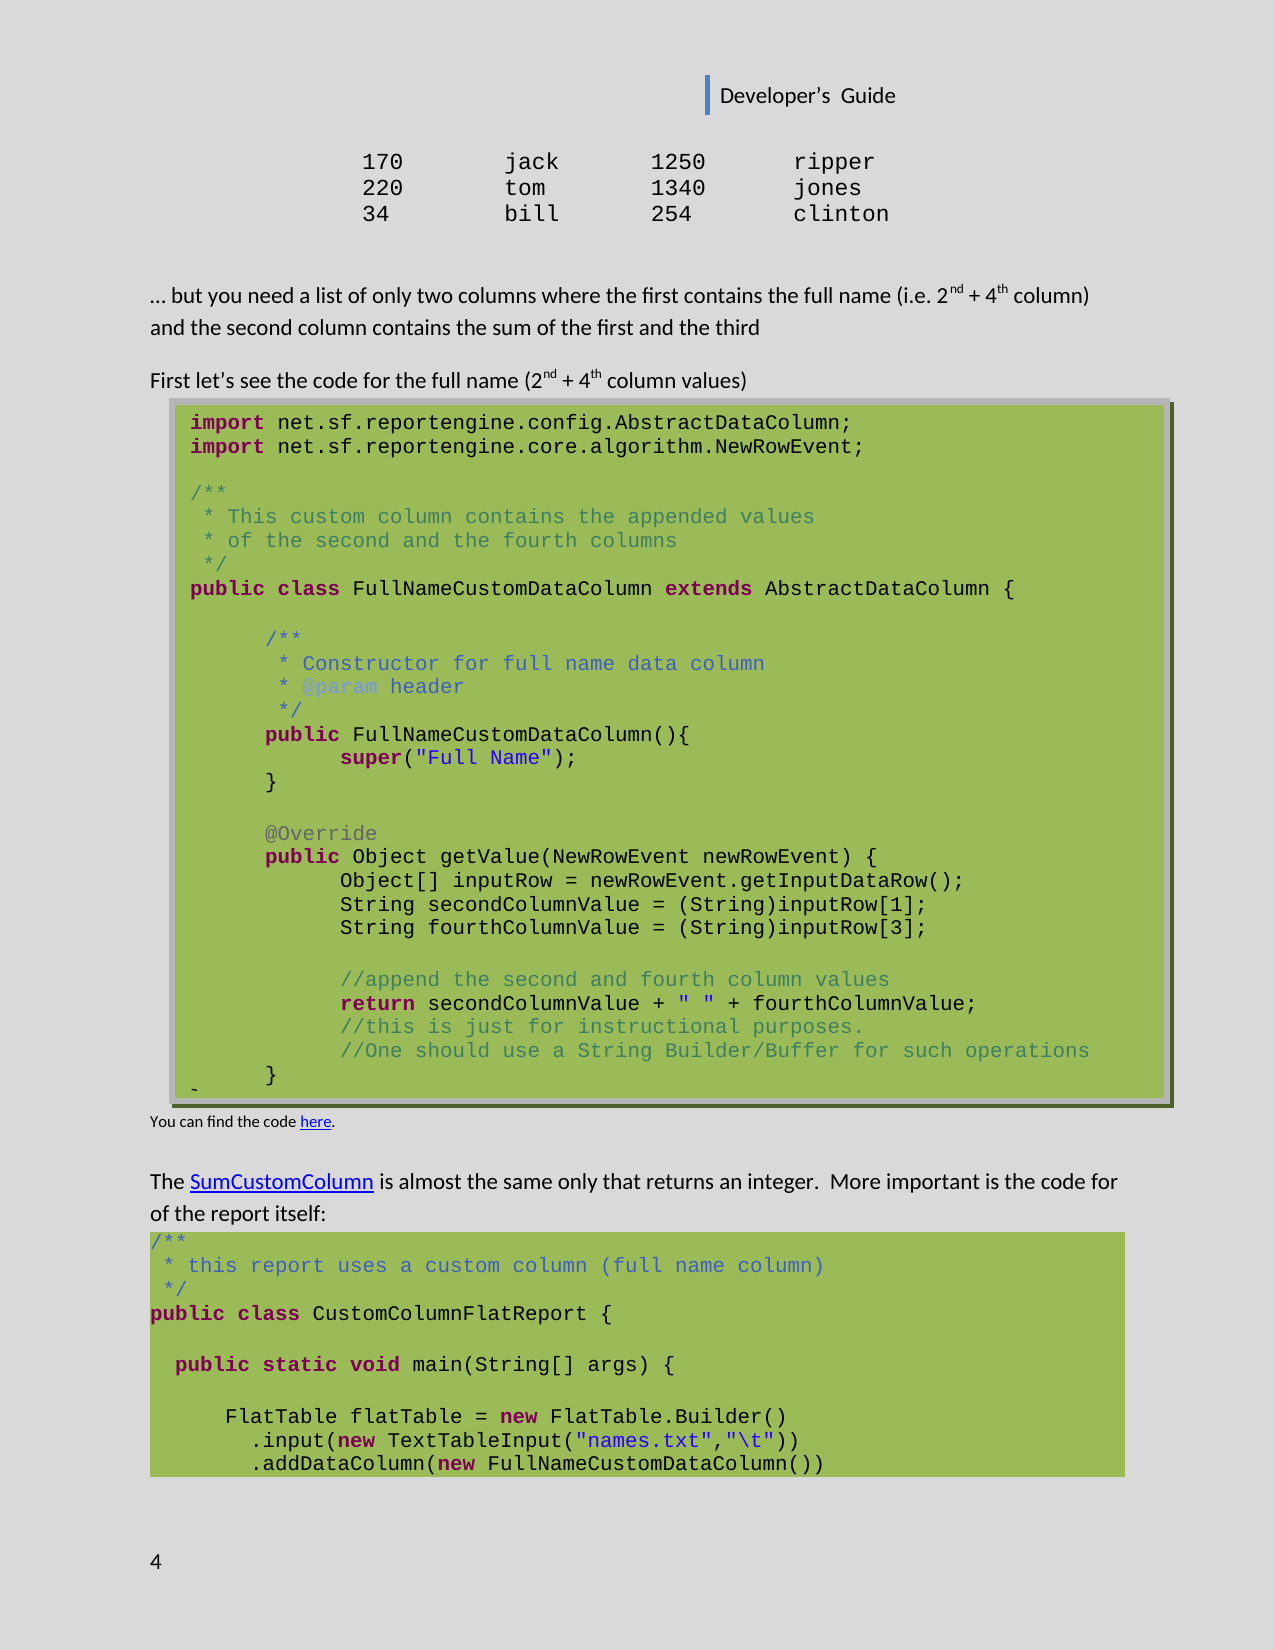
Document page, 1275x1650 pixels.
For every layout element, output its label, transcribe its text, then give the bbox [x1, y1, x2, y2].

text … but you need a list of only two columns where the first contains the full name (i.e. 2nd + 4th column) and the second column contains the sum of the first and the third [150, 281, 1125, 341]
table_cell 220 [351, 176, 493, 202]
table_cell jones [782, 176, 924, 202]
text .addDataColumn(new FullNameCustomDataColumn()) [150, 1453, 1125, 1477]
table_cell jack [493, 150, 639, 176]
table_cell 170 [351, 150, 493, 176]
text .input(new TextTableInput("names.txt","\t")) [150, 1429, 1125, 1453]
text public static void main(String[] args) { [150, 1354, 1125, 1378]
text The SumCustomColumn is almost the same only that returns an integer. More important is the code for of the report itself: [150, 1167, 1125, 1227]
text /** [150, 1232, 1125, 1255]
text FlatTable flatTable = new FlatTable.Builder() [150, 1406, 1125, 1429]
table_cell 254 [639, 202, 782, 228]
table_cell 1340 [639, 176, 782, 202]
table_cell bill [493, 202, 639, 228]
text */ [150, 1279, 1125, 1303]
table_cell clinton [782, 202, 924, 228]
text * this report uses a custom column (full name column) [150, 1255, 1125, 1279]
text First let’s see the code for the full name (2nd + 4th column values) [150, 366, 1125, 394]
table_cell tom [493, 176, 639, 202]
table_cell 1250 [639, 150, 782, 176]
table_cell 34 [351, 202, 493, 228]
text You can find the code here. [150, 1112, 1125, 1132]
text public class CustomColumnFlatReport { [150, 1303, 1125, 1326]
table_cell ripper [782, 150, 924, 176]
